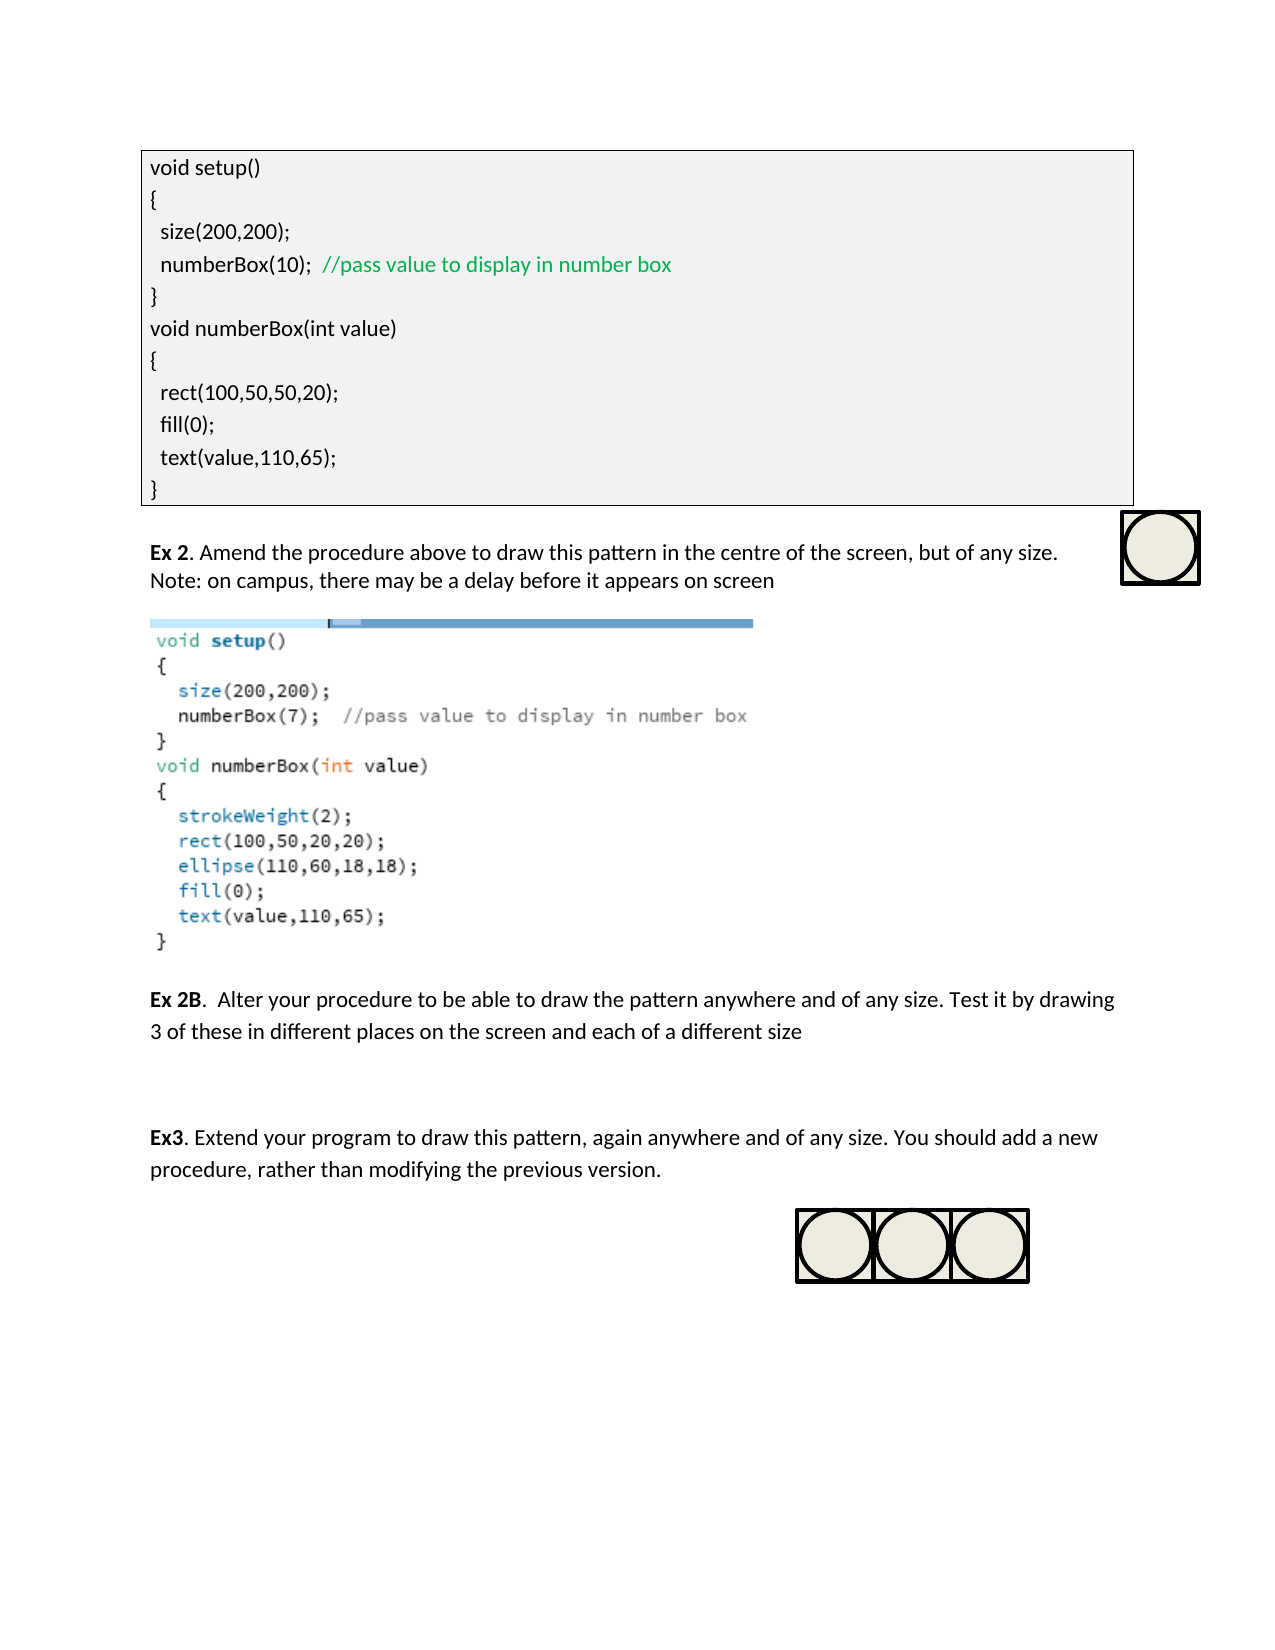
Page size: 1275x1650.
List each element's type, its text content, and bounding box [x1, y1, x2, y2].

text void numberBox(int value) [142, 311, 1133, 342]
text void setup() [142, 151, 1133, 181]
text } [142, 279, 1133, 310]
text rect(100,50,50,20); [142, 375, 1133, 406]
text Note: on campus, there may be a delay before it appears on screen [150, 566, 1125, 594]
picture [150, 619, 754, 960]
text Ex 2B. Alter your procedure to be able to draw the pattern anywhere and of any size. Test it by drawing 3 of these in different places on the screen and each of a different size [150, 985, 1125, 1045]
text { [142, 182, 1133, 213]
text numberBox(10); //pass value to display in number box [142, 247, 1133, 278]
text Ex 2. Amend the procedure above to draw this pattern in the centre of the screen, but of any size. [150, 538, 1120, 566]
text fill(0); [142, 407, 1133, 439]
text } [142, 472, 1133, 505]
text { [142, 343, 1133, 374]
text Ex3. Extend your program to draw this pattern, again anywhere and of any size. You should add a new procedure, rather than modifying the previous version. [150, 1123, 1125, 1183]
text size(200,200); [142, 214, 1133, 246]
text text(value,110,65); [142, 440, 1133, 471]
